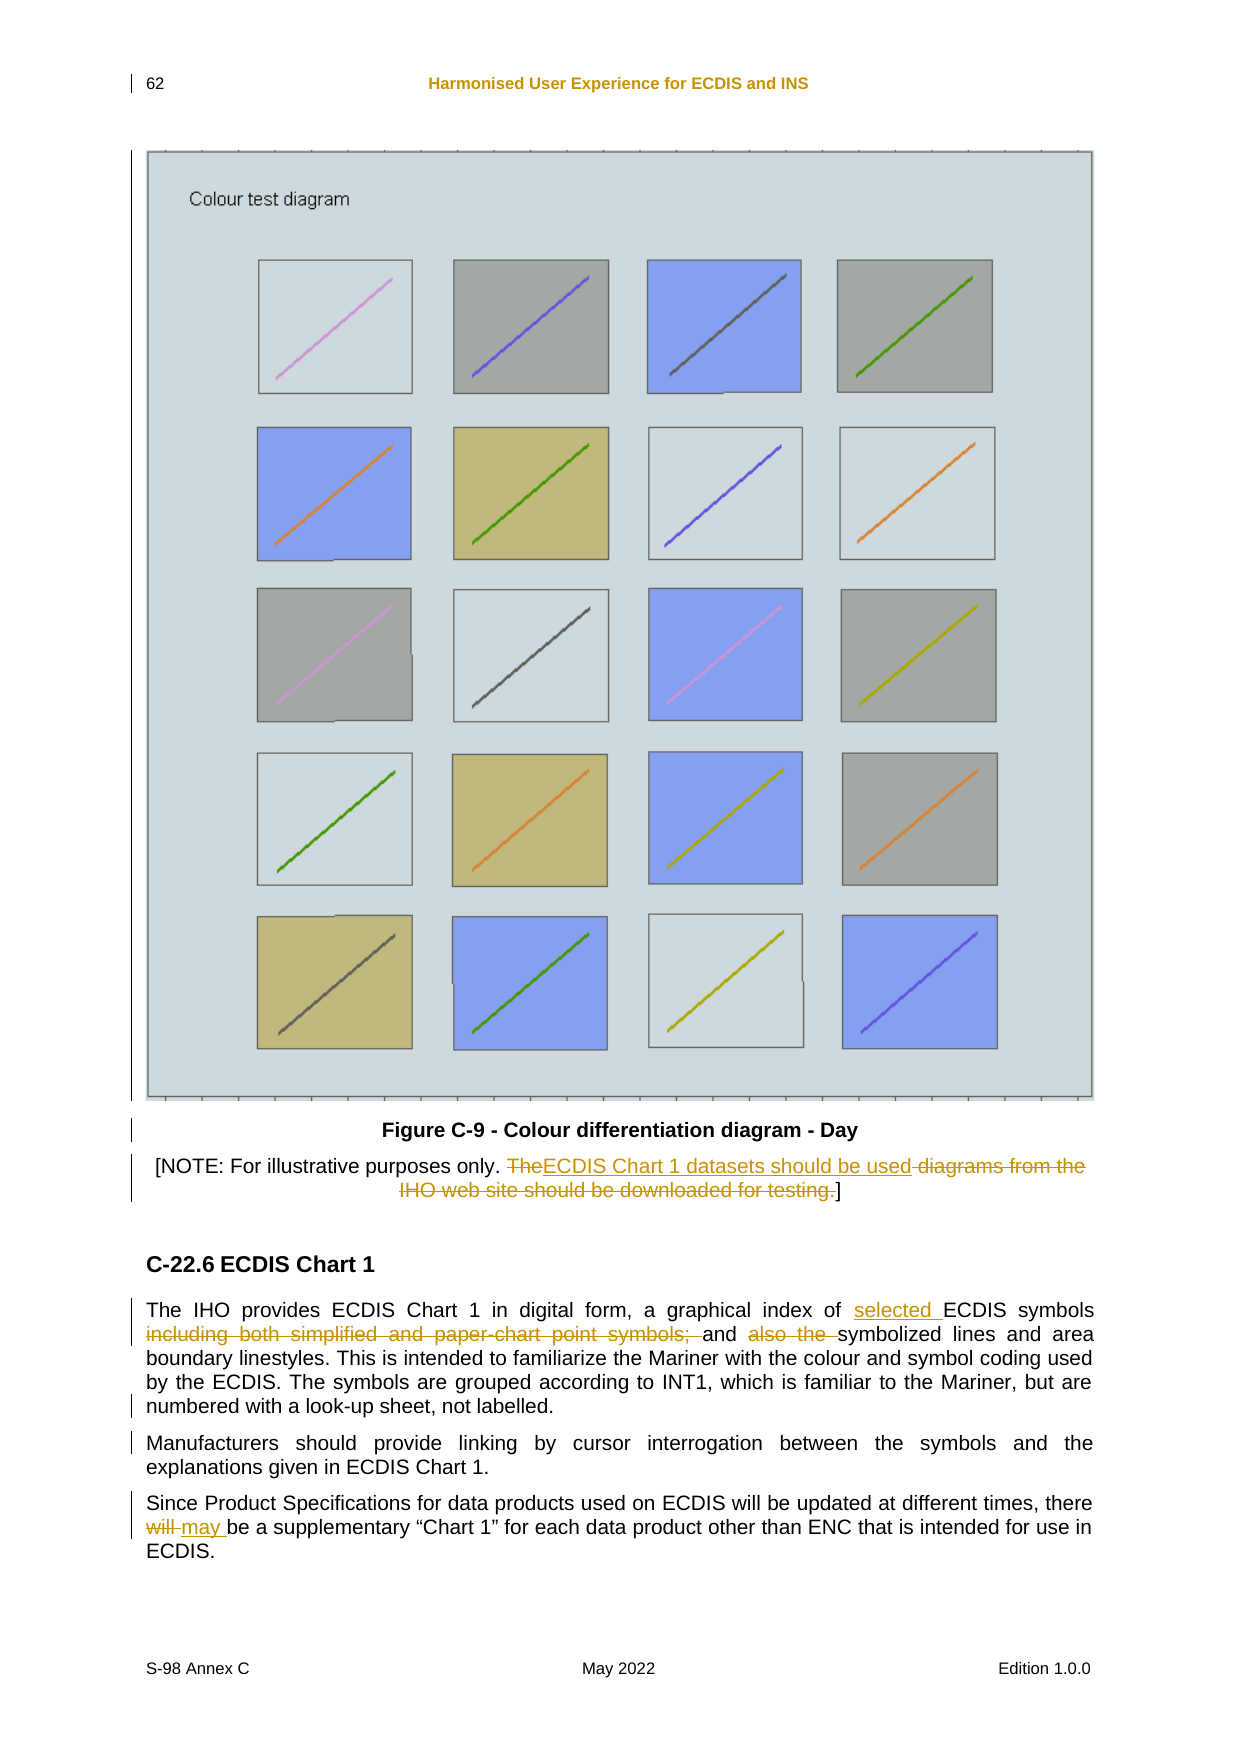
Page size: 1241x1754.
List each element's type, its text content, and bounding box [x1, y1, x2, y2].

text [NOTE: For illustrative purposes only. ] [146, 1154, 1094, 1202]
text Figure C-9 - Colour differentiation diagram - Day [146, 1118, 1094, 1142]
text Since Product Specifications for data products used on ECDIS will be updated at different times, there be a supplementary “Chart 1” for each data product other than ENC that is intended for use in ECDIS. [146, 1491, 1094, 1563]
picture [145, 150, 1095, 1101]
subtitle ECDIS Chart 1 [146, 1251, 1094, 1277]
text Manufacturers should provide linking by cursor interrogation between the symbols and the explanations given in ECDIS Chart 1. [146, 1431, 1094, 1478]
text The IHO provides ECDIS Chart 1 in digital form, a graphical index of ECDIS symbols and symbolized lines and area boundary linestyles. This is intended to familiarize the Mariner with the colour and symbol coding used by the ECDIS. The symbols are grouped according to INT1, which is familiar to the Mariner, but are numbered with a look-up sheet, not labelled. [146, 1298, 1094, 1418]
